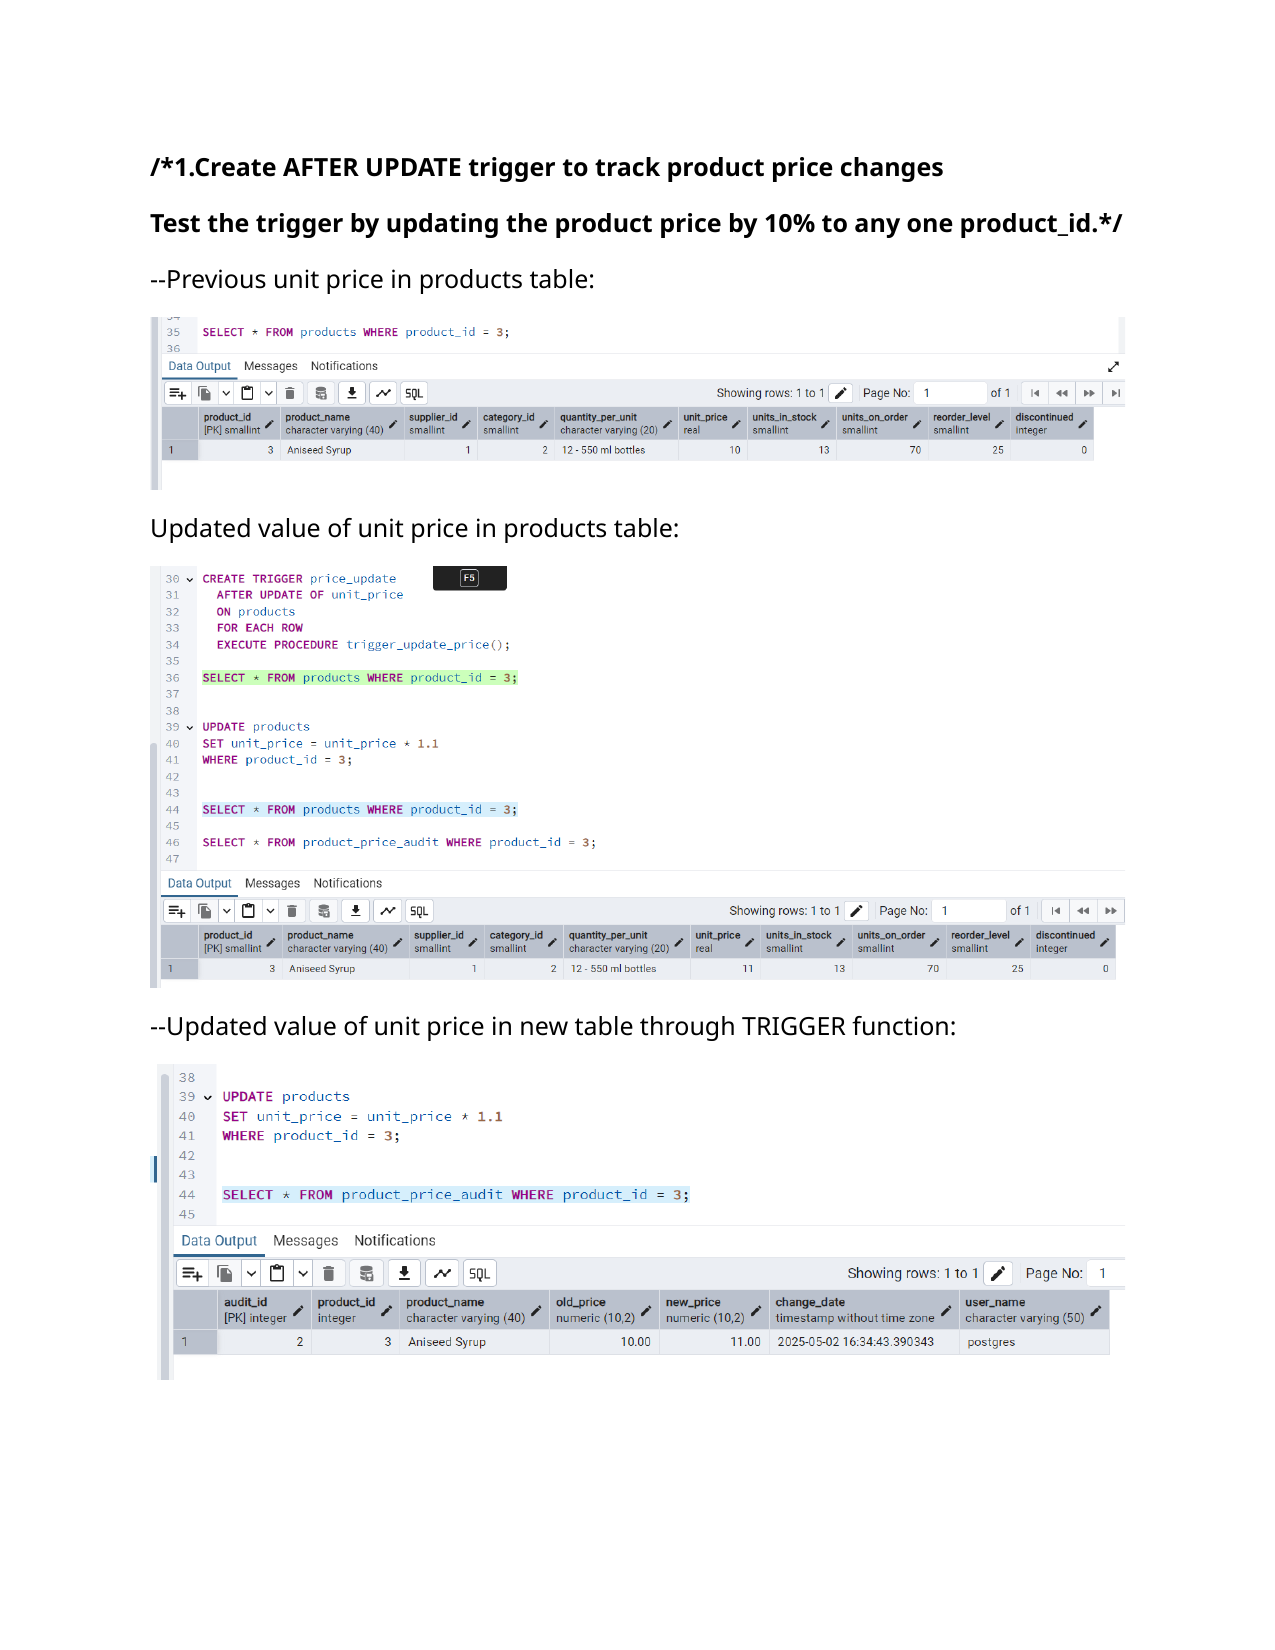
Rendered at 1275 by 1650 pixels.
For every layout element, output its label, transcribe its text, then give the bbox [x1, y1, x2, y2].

text Updated value of unit price in products table: [150, 511, 1125, 545]
text Test the trigger by updating the product price by 10% to any one product_id.*/ [150, 206, 1125, 240]
text --Updated value of unit price in new table through TRIGGER function: [150, 1009, 1125, 1043]
picture [150, 1064, 1125, 1380]
text /*1.Create AFTER UPDATE trigger to track product price changes [150, 150, 1125, 184]
text --Previous unit price in products table: [150, 262, 1125, 296]
picture [150, 566, 1125, 988]
picture [150, 317, 1125, 490]
